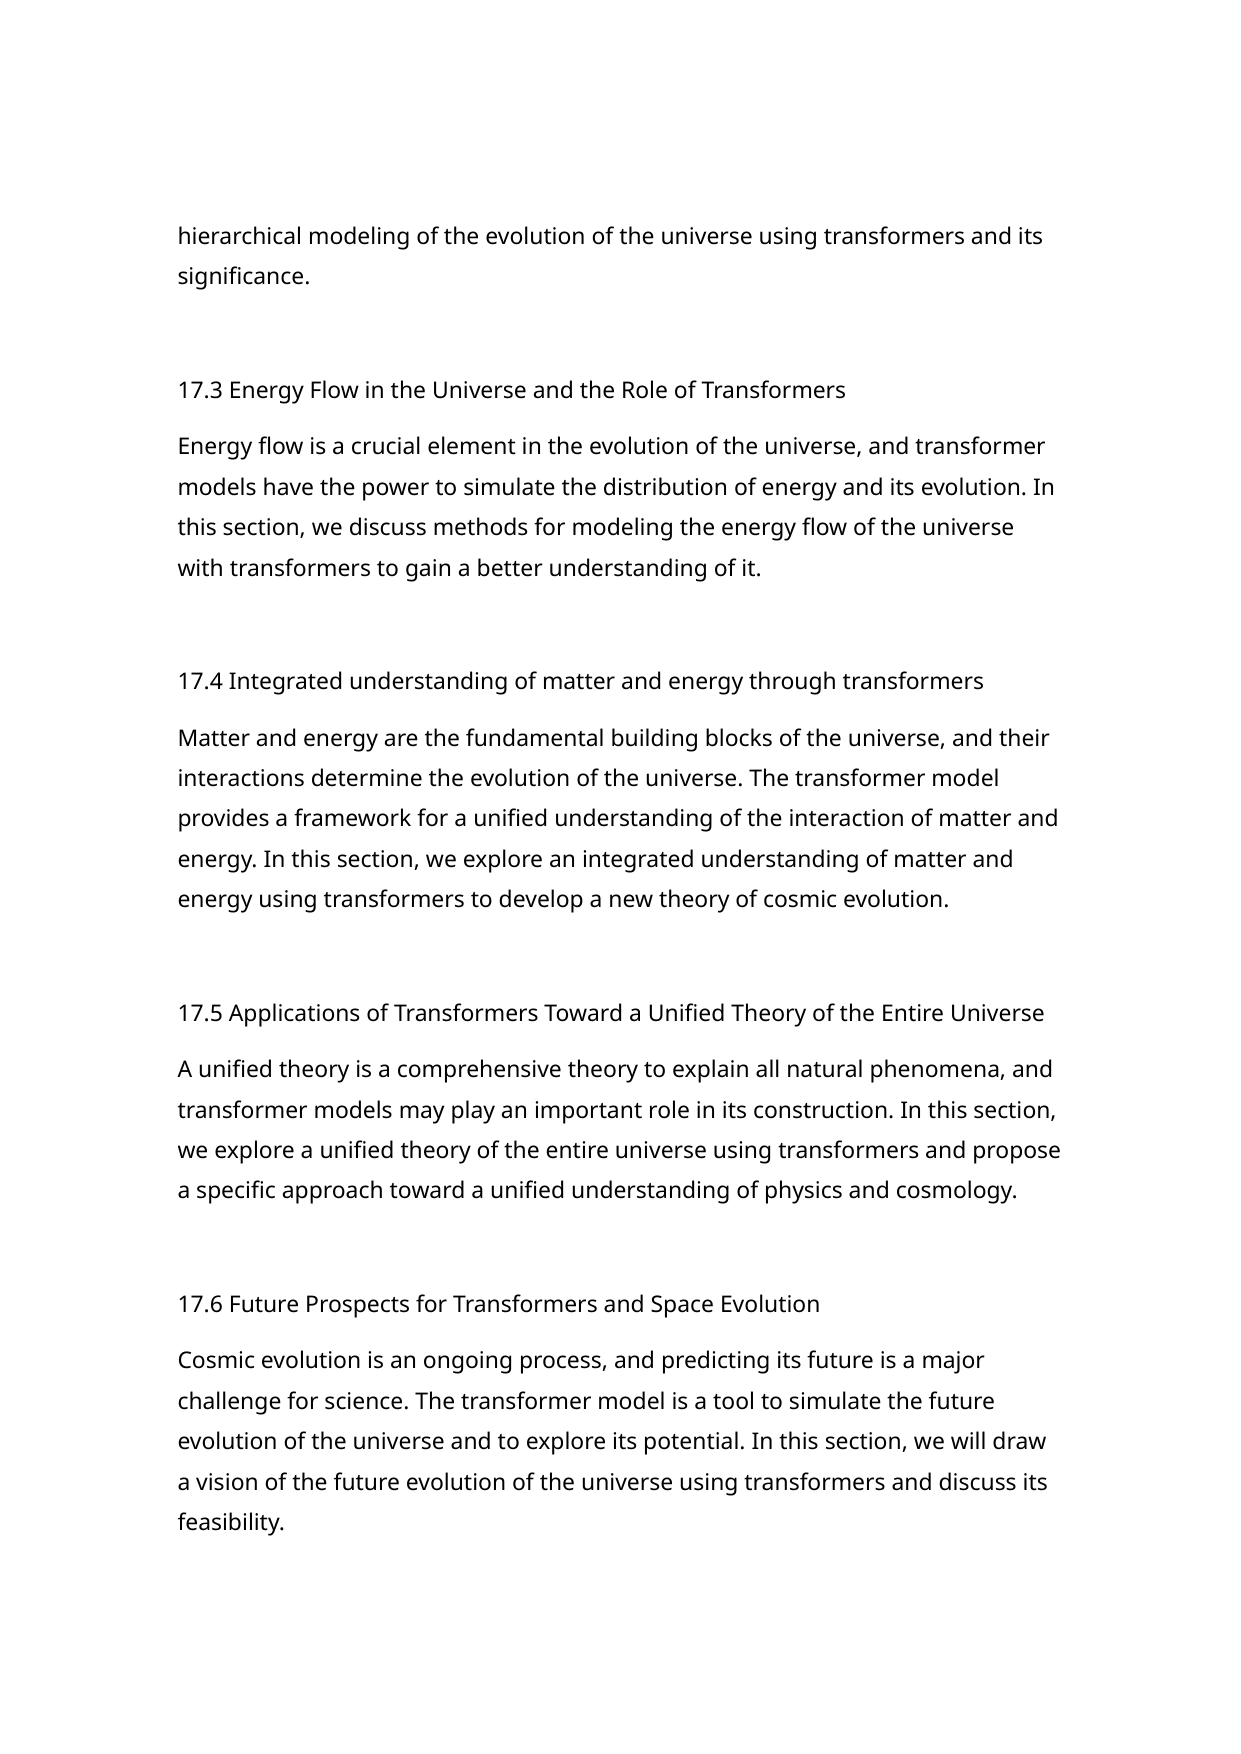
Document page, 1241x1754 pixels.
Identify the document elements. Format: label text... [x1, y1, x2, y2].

text 17.4 Integrated understanding of matter and energy through transformers [177, 662, 1063, 699]
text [177, 217, 1063, 295]
text 17.6 Future Prospects for Transformers and Space Evolution [177, 1285, 1063, 1322]
text Matter and energy are the fundamental building blocks of the universe, and their interactions determine the evolution of the universe. The transformer model provides a framework for a unified understanding of the interaction of matter and energy. In this section, we explore an integrated understanding of matter and energy using transformers to develop a new theory of cosmic evolution. [177, 718, 1063, 918]
text Cosmic evolution is an ongoing process, and predicting its future is a major challenge for science. The transformer model is a tool to simulate the future evolution of the universe and to explore its potential. In this section, we will draw a vision of the future evolution of the universe using transformers and discuss its feasibility. [177, 1341, 1063, 1541]
text 17.3 Energy Flow in the Universe and the Role of Transformers [177, 371, 1063, 408]
text A unified theory is a comprehensive theory to explain all natural phenomena, and transformer models may play an important role in its construction. In this section, we explore a unified theory of the entire universe using transformers and propose a specific approach toward a unified understanding of physics and cosmology. [177, 1050, 1063, 1209]
text Energy flow is a crucial element in the evolution of the universe, and transformer models have the power to simulate the distribution of energy and its evolution. In this section, we discuss methods for modeling the energy flow of the universe with transformers to gain a better understanding of it. [177, 427, 1063, 586]
text 17.5 Applications of Transformers Toward a Unified Theory of the Entire Universe [177, 993, 1063, 1031]
